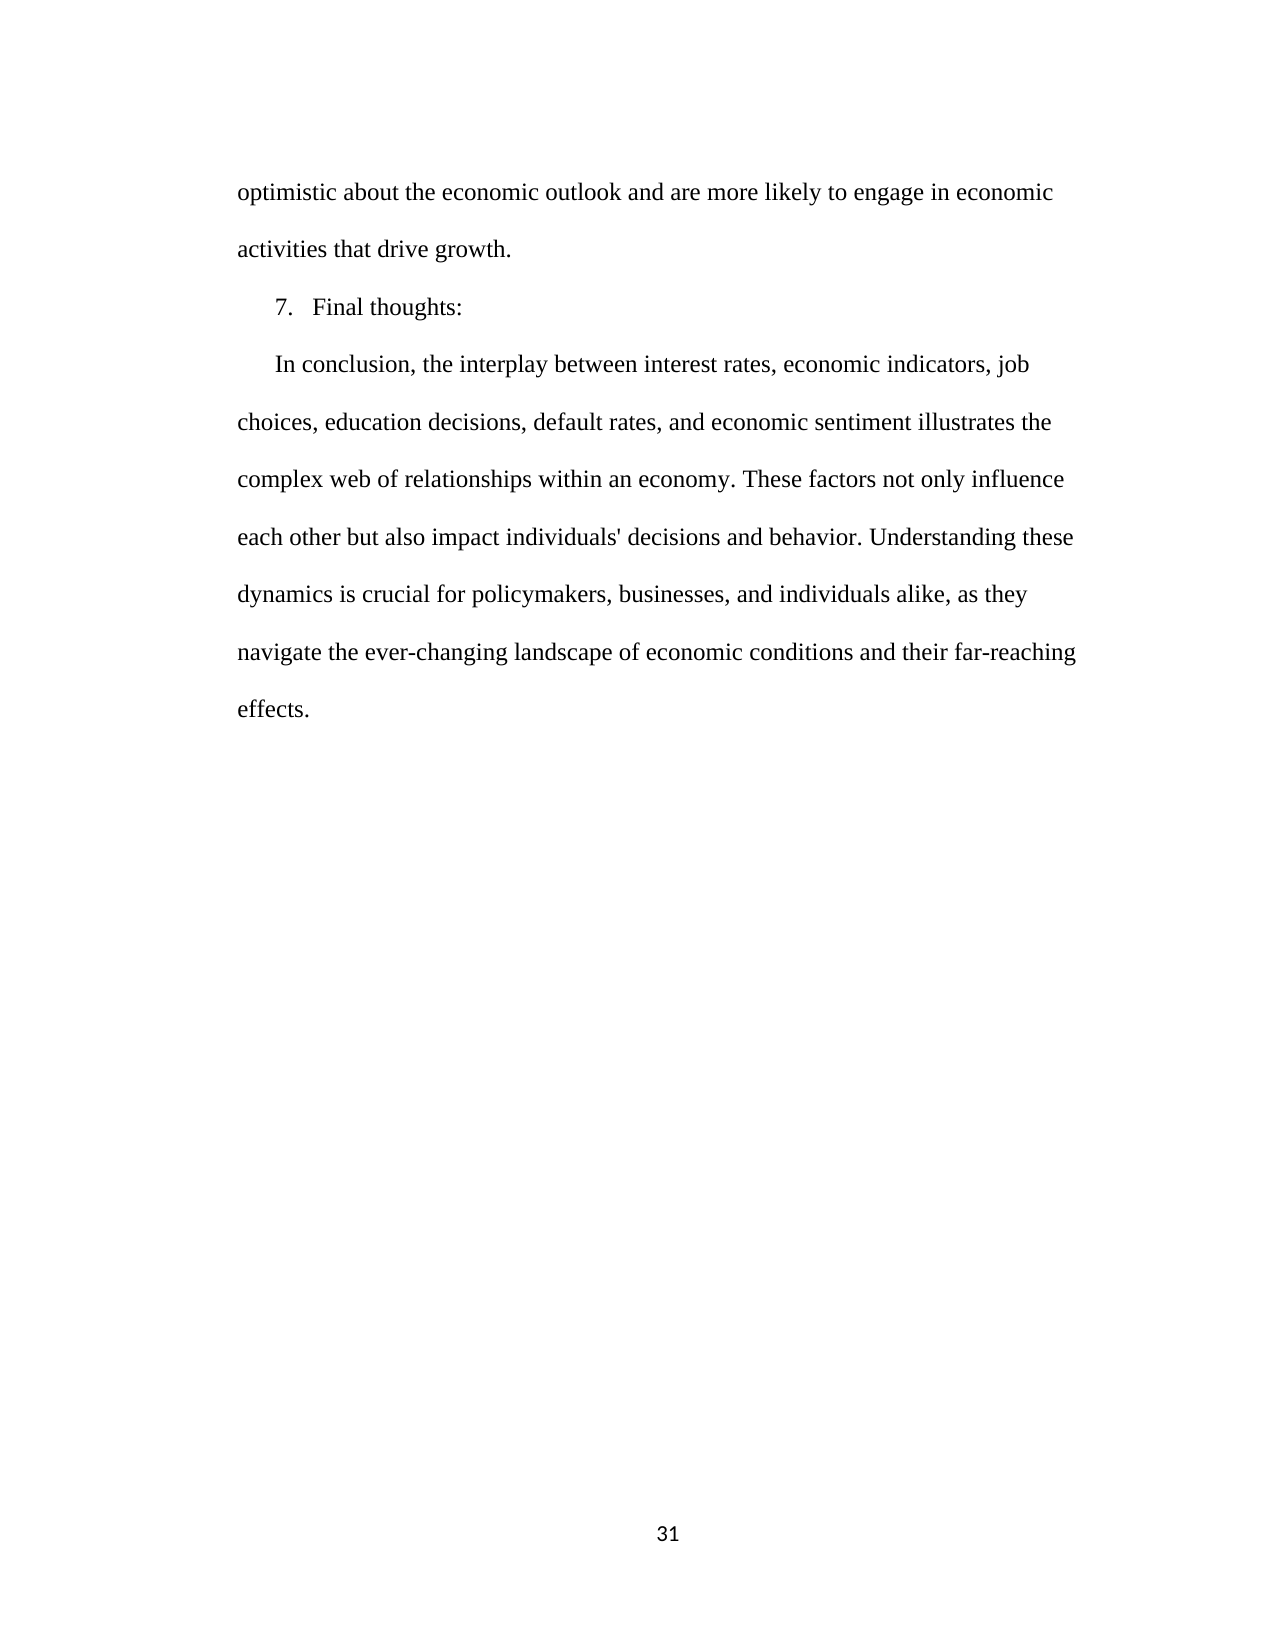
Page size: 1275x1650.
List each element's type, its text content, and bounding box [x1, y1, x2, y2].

text In conclusion, the interplay between interest rates, economic indicators, job choices, education decisions, default rates, and economic sentiment illustrates the complex web of relationships within an economy. These factors not only influence each other but also impact individuals' decisions and behavior. Understanding these dynamics is crucial for policymakers, businesses, and individuals alike, as they navigate the ever-changing landscape of economic conditions and their far-reaching effects. [237, 349, 1098, 723]
list Final thoughts: [274, 292, 1098, 321]
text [237, 177, 1098, 263]
